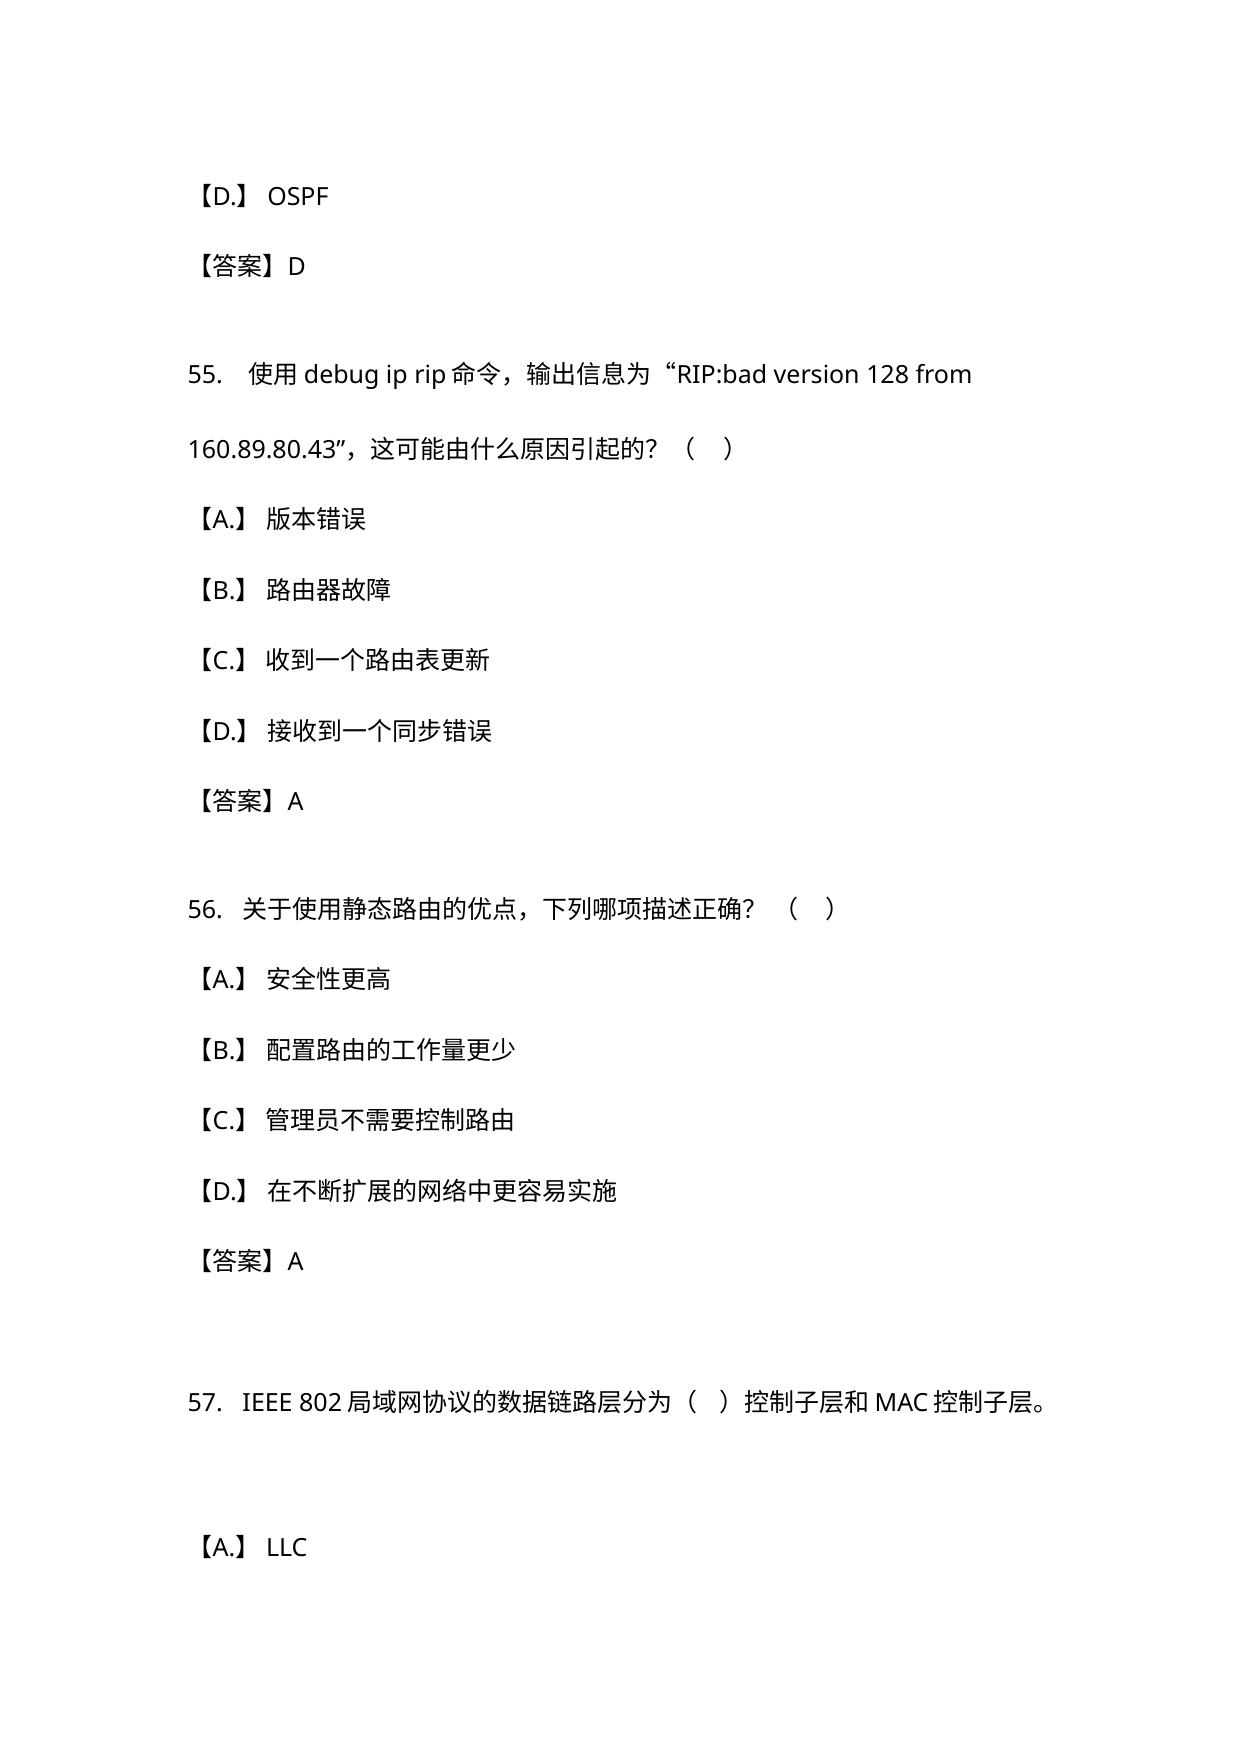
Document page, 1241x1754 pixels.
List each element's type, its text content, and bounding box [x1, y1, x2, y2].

text 【D.】 接收到一个同步错误 [187, 697, 1053, 762]
text 【D.】 在不断扩展的网络中更容易实施 [187, 1157, 1053, 1222]
text 【答案】D [187, 232, 1053, 297]
text 【D.】 OSPF [187, 162, 1053, 227]
list 使用debug ip rip命令，输出信息为“RIP:bad version 128 from 160.89.80.43”，这可能由什么原因引起的？（ ） [187, 340, 1053, 480]
text 【C.】 收到一个路由表更新 [187, 626, 1053, 691]
text 【A.】 LLC [187, 1513, 1053, 1578]
text 【A.】 安全性更高 [187, 946, 1053, 1011]
text 【B.】 路由器故障 [187, 556, 1053, 621]
text 【B.】 配置路由的工作量更少 [187, 1016, 1053, 1081]
list 关于使用静态路由的优点，下列哪项描述正确？ （ ） [187, 875, 1053, 940]
text 【A.】 版本错误 [187, 486, 1053, 551]
list IEEE 802局域网协议的数据链路层分为（ ）控制子层和MAC控制子层。 [187, 1368, 1053, 1507]
text 【C.】 管理员不需要控制路由 [187, 1086, 1053, 1151]
text 【答案】A [187, 767, 1053, 832]
text 【答案】A [187, 1227, 1053, 1292]
